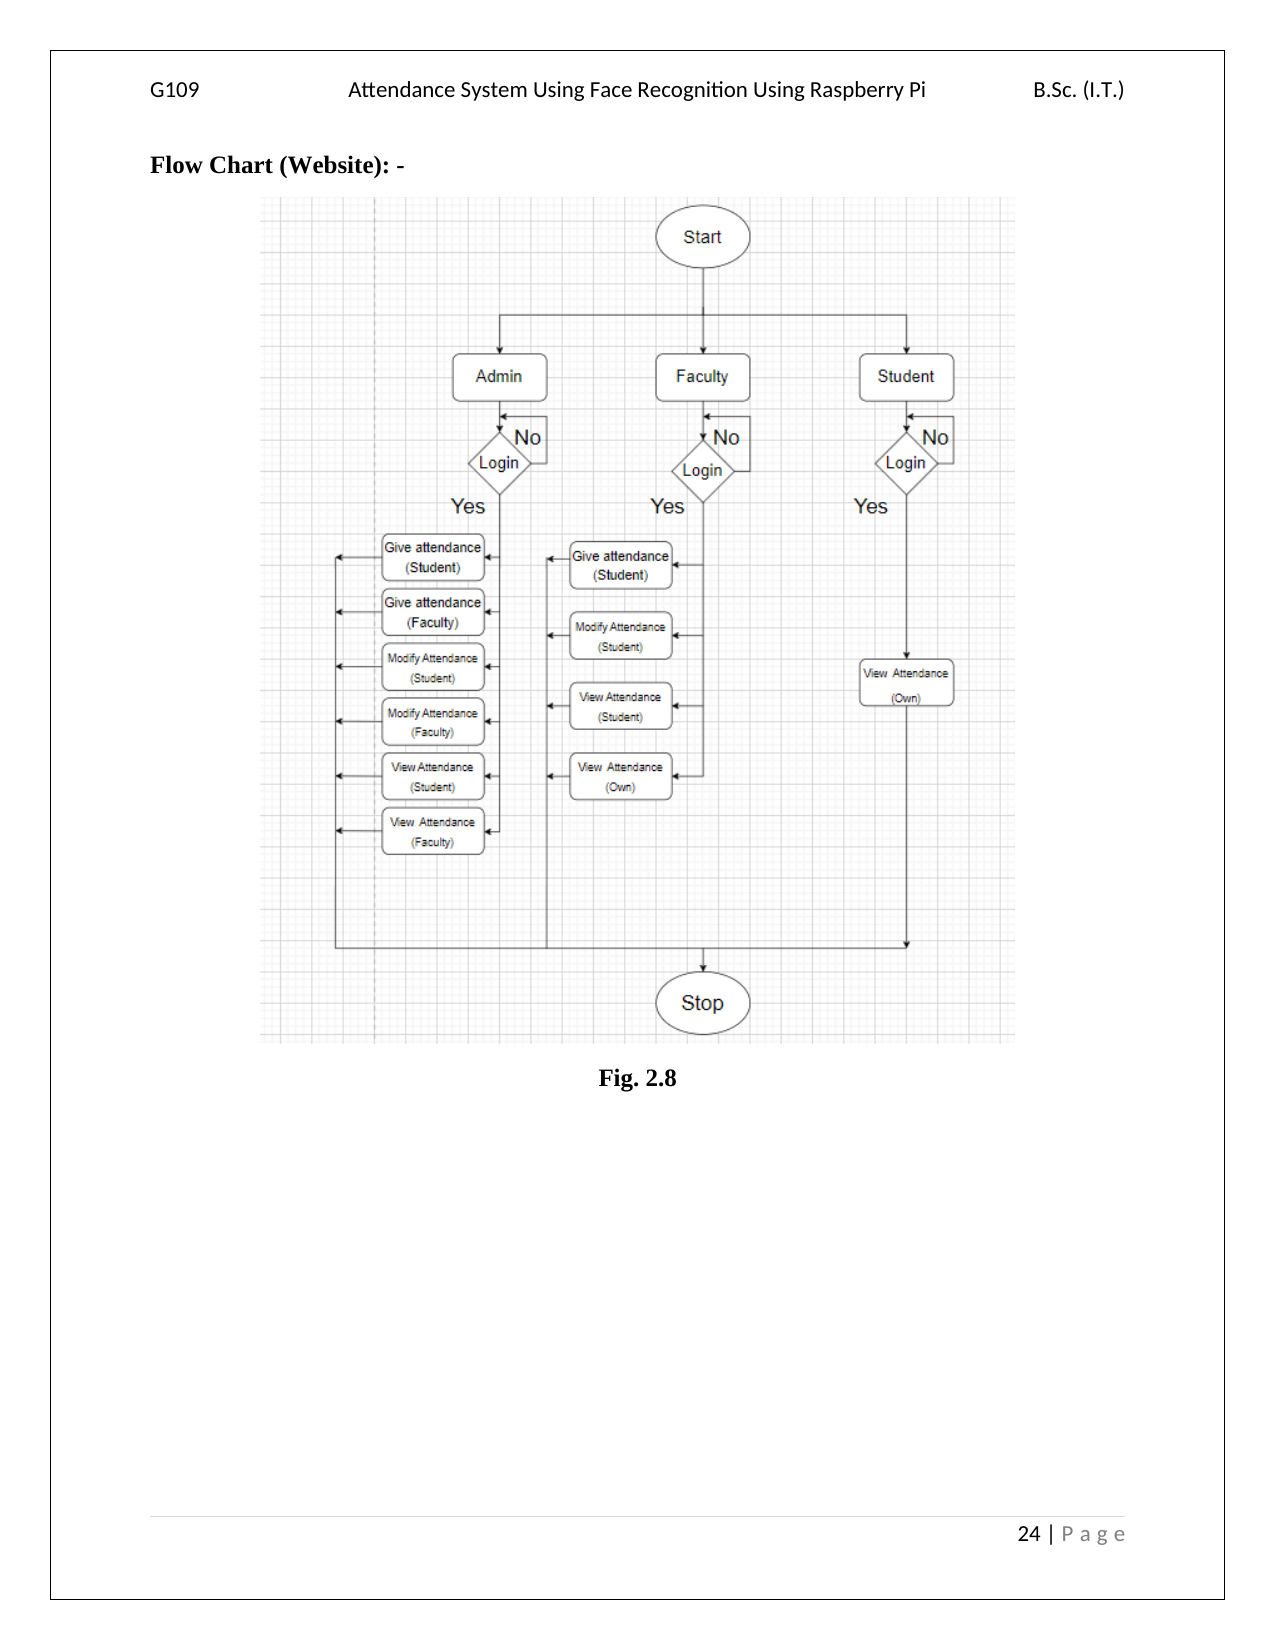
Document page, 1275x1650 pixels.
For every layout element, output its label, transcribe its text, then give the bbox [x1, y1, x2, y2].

picture [260, 197, 1015, 1044]
text Flow Chart (Website): - [150, 150, 1125, 179]
text Fig. 2.8 [150, 1063, 1125, 1092]
